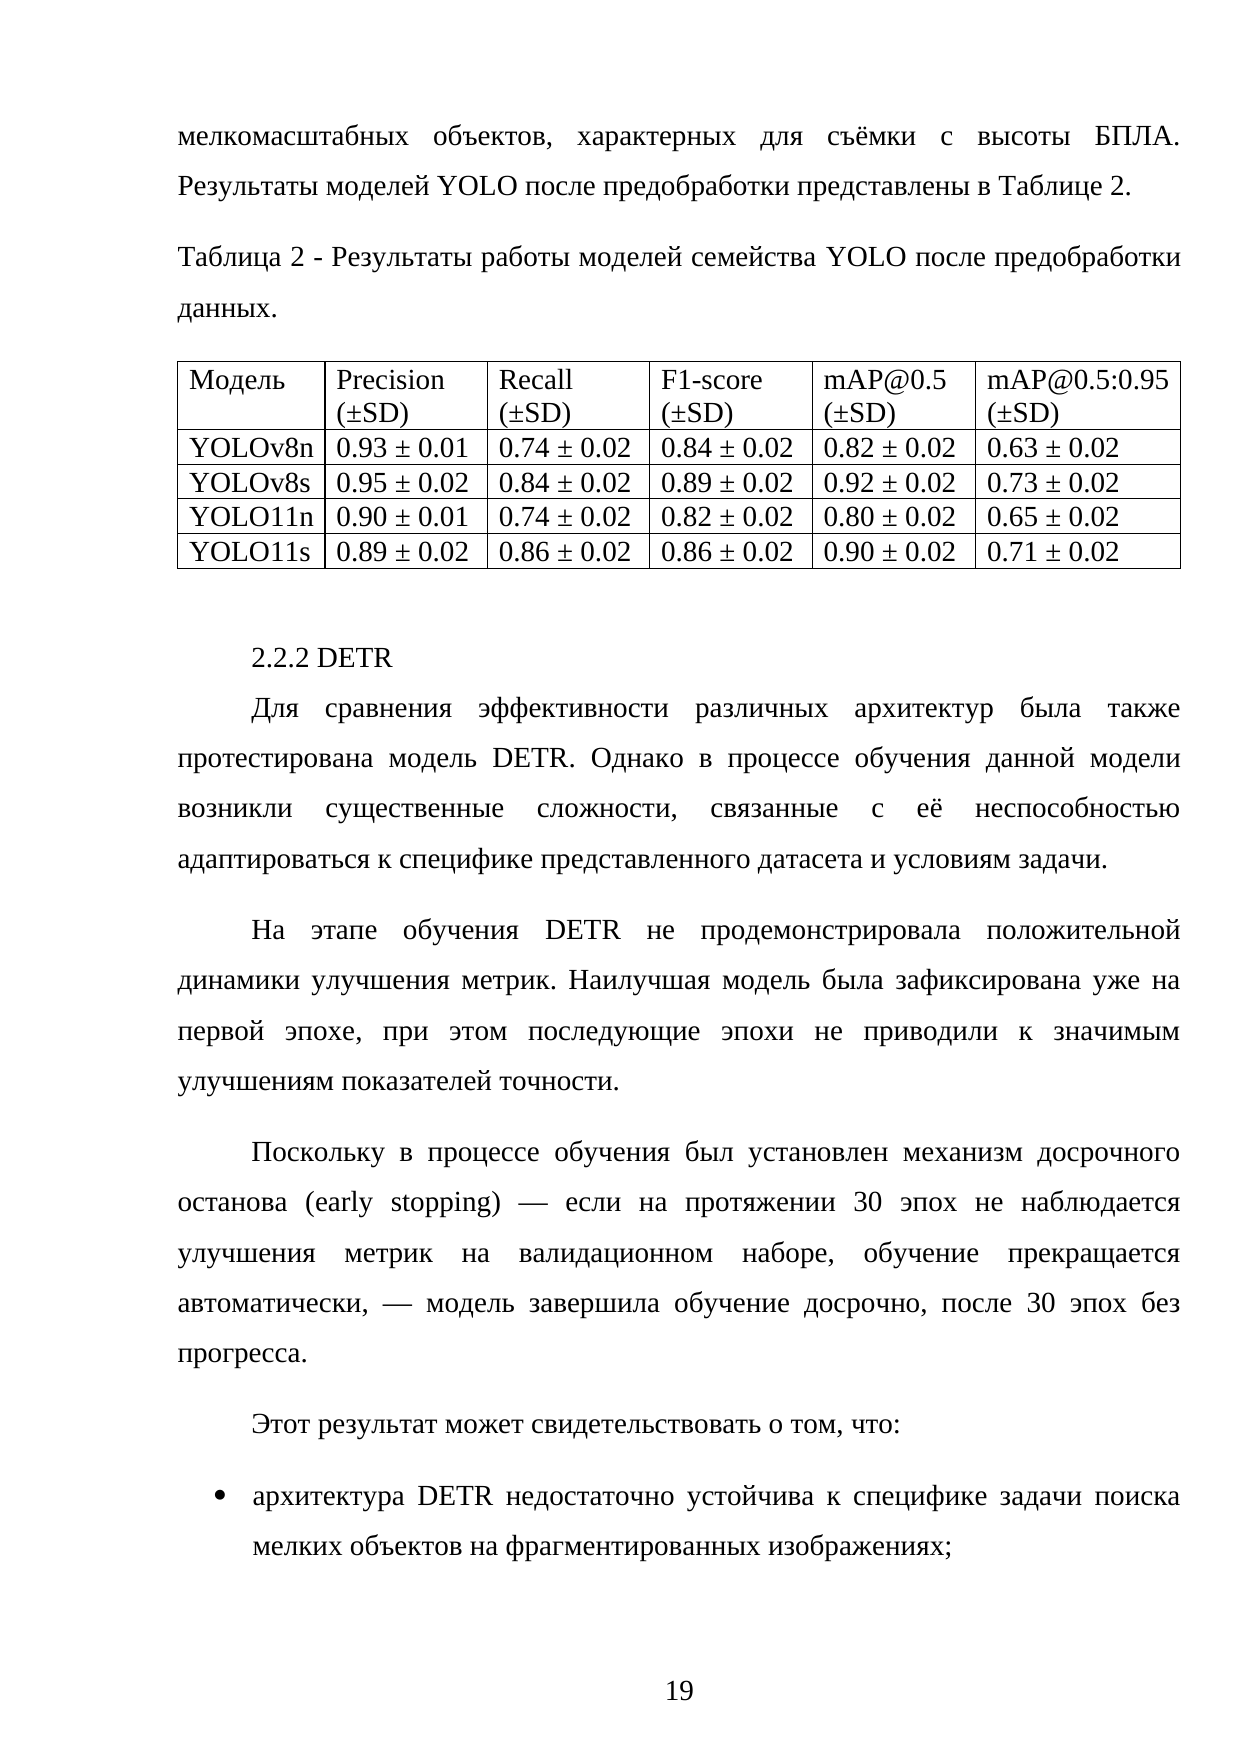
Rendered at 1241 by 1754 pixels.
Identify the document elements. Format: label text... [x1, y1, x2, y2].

table_header mAP@0.5 (±SD) [813, 362, 975, 429]
table_header mAP@0.5:0.95 (±SD) [976, 362, 1180, 429]
table_cell 0.86 ± 0.02 [650, 534, 812, 567]
table_cell 0.89 ± 0.02 [650, 465, 812, 498]
table_header Модель [178, 362, 324, 429]
text Для сравнения эффективности различных архитектур была также протестирована модель DETR. Однако в процессе обучения данной модели возникли существенные сложности, связанные с её неспособностью адаптироваться к специфике представленного датасета и условиям задачи. [177, 690, 1181, 874]
text Таблица 2 - Результаты работы моделей семейства YOLO после предобработки данных. [177, 239, 1181, 323]
text Этот результат может свидетельствовать о том, что: [177, 1406, 1181, 1440]
table_header Precision (±SD) [326, 362, 487, 429]
text На этапе обучения DETR не продемонстрировала положительной динамики улучшения метрик. Наилучшая модель была зафиксирована уже на первой эпохе, при этом последующие эпохи не приводили к значимым улучшениям показателей точности. [177, 912, 1181, 1096]
table_cell 0.74 ± 0.02 [488, 499, 649, 533]
table_cell 0.84 ± 0.02 [488, 465, 649, 498]
table_cell 0.90 ± 0.02 [813, 534, 975, 567]
table_cell YOLO11s [178, 534, 324, 567]
table_cell 0.80 ± 0.02 [813, 499, 975, 533]
table_cell 0.73 ± 0.02 [976, 465, 1180, 498]
table_cell 0.92 ± 0.02 [813, 465, 975, 498]
text Поскольку в процессе обучения был установлен механизм досрочного останова (early stopping) — если на протяжении 30 эпох не наблюдается улучшения метрик на валидационном наборе, обучение прекращается автоматически, — модель завершила обучение досрочно, после 30 эпох без прогресса. [177, 1134, 1181, 1369]
table_cell 0.63 ± 0.02 [976, 430, 1180, 464]
table_cell 0.82 ± 0.02 [813, 430, 975, 464]
table_cell 0.74 ± 0.02 [488, 430, 649, 464]
table_cell YOLOv8s [178, 465, 324, 498]
table_header Recall (±SD) [488, 362, 649, 429]
table_cell YOLO11n [178, 499, 324, 533]
table_cell YOLOv8n [178, 430, 324, 464]
table_cell 0.89 ± 0.02 [326, 534, 487, 567]
table_cell 0.90 ± 0.01 [326, 499, 487, 533]
table_cell 0.71 ± 0.02 [976, 534, 1180, 567]
table_cell 0.82 ± 0.02 [650, 499, 812, 533]
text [177, 118, 1181, 202]
subtitle 2.2.2 DETR [177, 640, 1181, 673]
table_cell 0.84 ± 0.02 [650, 430, 812, 464]
table_cell 0.93 ± 0.01 [326, 430, 487, 464]
table_cell 0.95 ± 0.02 [326, 465, 487, 498]
table_cell 0.86 ± 0.02 [488, 534, 649, 567]
table_header F1-score (±SD) [650, 362, 812, 429]
table_cell 0.65 ± 0.02 [976, 499, 1180, 533]
list архитектура DETR недостаточно устойчива к специфике задачи поиска мелких объектов на фрагментированных изображениях; [215, 1478, 1181, 1562]
